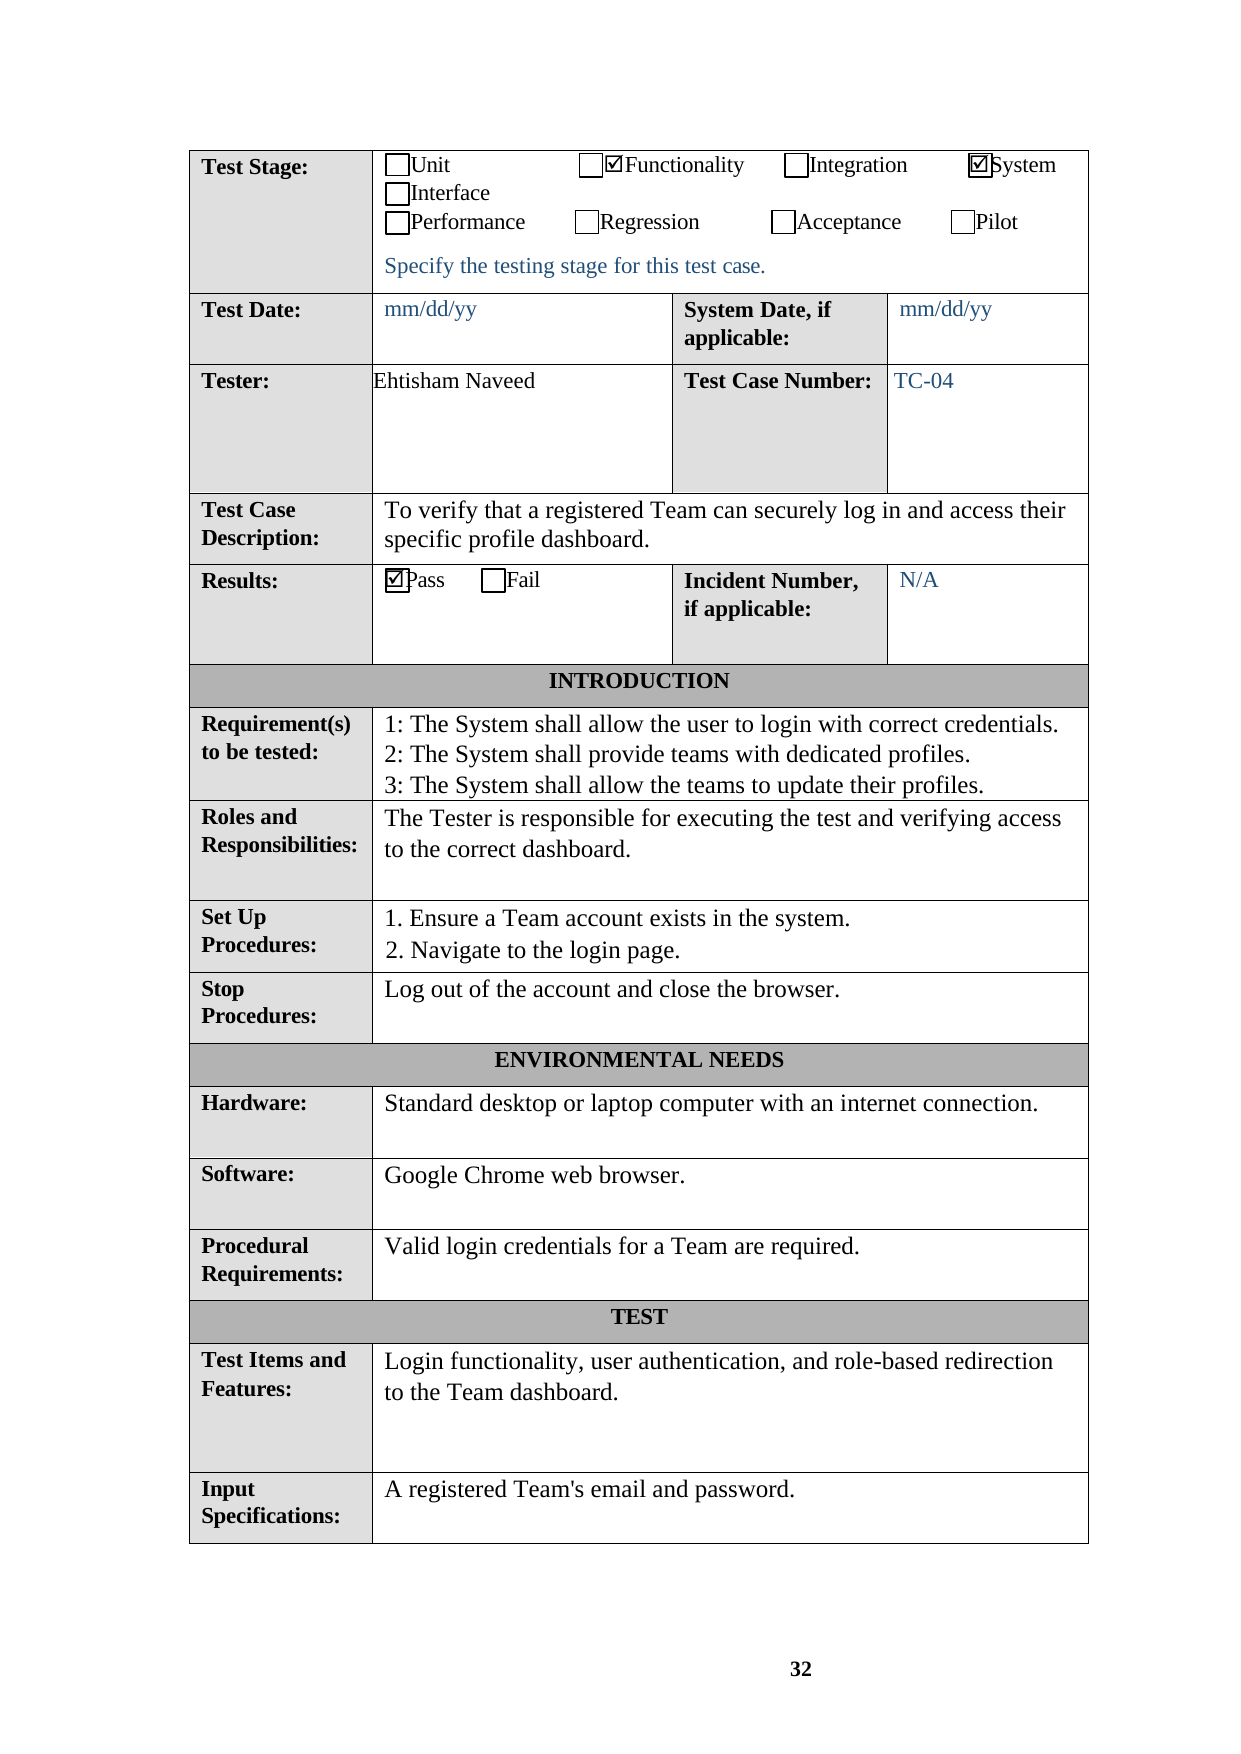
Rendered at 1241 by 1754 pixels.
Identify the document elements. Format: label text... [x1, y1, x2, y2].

table_cell Roles and Responsibilities: [190, 801, 372, 900]
table_cell Procedural Requirements: [190, 1230, 372, 1300]
table_cell N/A [888, 565, 1088, 664]
table_cell mm/dd/yy [888, 294, 1088, 364]
table_cell Test Stage: [190, 151, 372, 293]
table_cell Test Case Description: [190, 494, 372, 564]
table_cell Input Specifications: [190, 1473, 372, 1543]
table_cell mm/dd/yy [373, 294, 672, 364]
table_cell Software: [190, 1159, 372, 1229]
table_cell Log out of the account and close the browser. [373, 973, 1088, 1043]
table_cell To verify that a registered Team can securely log in and access their specific profile dashboard. [373, 494, 1088, 564]
table_cell INTRODUCTION [190, 665, 1088, 707]
table_cell 1: The System shall allow the user to login with correct credentials. 2: The System shall provide teams with dedicated profiles. 3: The System shall allow the teams to update their profiles. [373, 708, 1088, 800]
table_cell ENVIRONMENTAL NEEDS [190, 1044, 1088, 1086]
table_cell Test Date: [190, 294, 372, 364]
table_cell TC-04 [888, 365, 1088, 492]
table_cell Incident Number, if applicable: [673, 565, 887, 664]
table_cell Set Up Procedures: [190, 901, 372, 972]
table_cell Ehtisham Naveed [373, 365, 672, 492]
table_cell Valid login credentials for a Team are required. [373, 1230, 1088, 1300]
table_cell Ensure a Team account exists in the system. 2. Navigate to the login page. [373, 901, 1088, 972]
table_cell Pass Fail [373, 565, 672, 664]
table_cell TEST [190, 1301, 1088, 1343]
table_cell Requirement(s) to be tested: [190, 708, 372, 800]
table_cell Unit Functionality Integration System Interface Performance Regression Acceptance Pilot Specify the testing stage for this test case. [373, 151, 1088, 293]
table_cell Tester: [190, 365, 372, 492]
table_cell Results: [190, 565, 372, 664]
table_cell Test Case Number: [673, 365, 887, 492]
table_cell Stop Procedures: [190, 973, 372, 1043]
table_cell A registered Team's email and password. [373, 1473, 1088, 1543]
table_cell System Date, if applicable: [673, 294, 887, 364]
table_cell Login functionality, user authentication, and role-based redirection to the Team dashboard. [373, 1344, 1088, 1472]
table_cell Test Items and Features: [190, 1344, 372, 1472]
table_cell Standard desktop or laptop computer with an internet connection. [373, 1087, 1088, 1157]
table_cell Hardware: [190, 1087, 372, 1157]
table_cell Google Chrome web browser. [373, 1159, 1088, 1229]
table_cell The Tester is responsible for executing the test and verifying access to the correct dashboard. [373, 801, 1088, 900]
